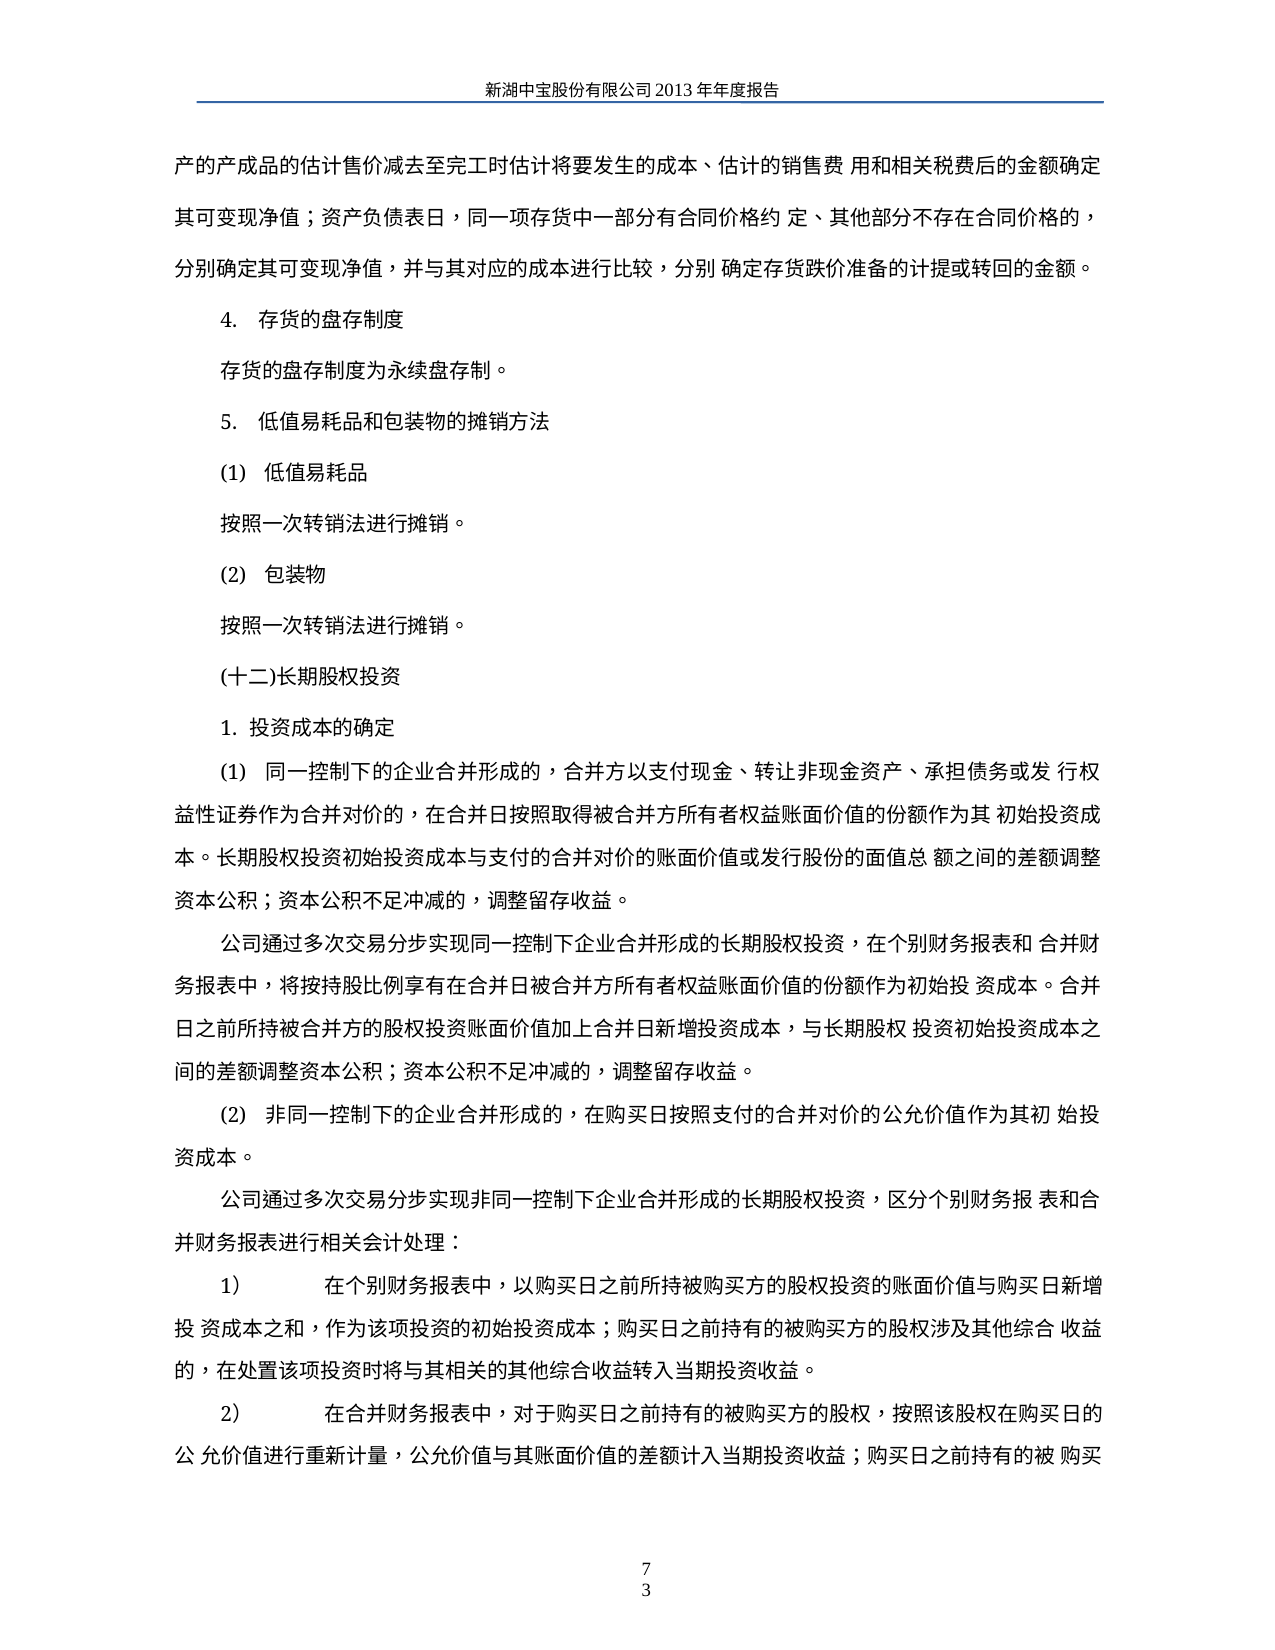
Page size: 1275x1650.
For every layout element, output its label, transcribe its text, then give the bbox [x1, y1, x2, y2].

list 同一控制下的企业合并形成的，合并方以支付现金、转让非现金资产、承担债务或发 行权益性证券作为合并对价的，在合并日按照取得被合并方所有者权益账面价值的份额作为其 初始投资成本。长期股权投资初始投资成本与支付的合并对价的账面价值或发行股份的面值总 额之间的差额调整资本公积；资本公积不足冲减的，调整留存收益。 [174, 746, 1103, 917]
list 投资成本的确定 [174, 694, 1103, 746]
text 公司通过多次交易分步实现同一控制下企业合并形成的长期股权投资，在个别财务报表和 合并财务报表中，将按持股比例享有在合并日被合并方所有者权益账面价值的份额作为初始投 资成本。合并日之前所持被合并方的股权投资账面价值加上合并日新增投资成本，与长期股权 投资初始投资成本之间的差额调整资本公积；资本公积不足冲减的，调整留存收益。 [174, 917, 1103, 1088]
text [174, 1387, 1103, 1472]
text 1） 在个别财务报表中，以购买日之前所持被购买方的股权投资的账面价值与购买日新增投 资成本之和，作为该项投资的初始投资成本；购买日之前持有的被购买方的股权涉及其他综合 收益的，在处置该项投资时将与其相关的其他综合收益转入当期投资收益。 [174, 1259, 1103, 1387]
list 非同一控制下的企业合并形成的，在购买日按照支付的合并对价的公允价值作为其初 始投资成本。 [174, 1088, 1103, 1174]
text (十二)长期股权投资 [174, 643, 1103, 694]
list 包装物 [174, 541, 1103, 592]
list 存货的盘存制度 [174, 286, 1103, 337]
text 按照一次转销法进行摊销。 [174, 592, 1103, 643]
list 低值易耗品和包装物的摊销方法 [174, 388, 1103, 439]
list 低值易耗品 [174, 439, 1103, 490]
text 按照一次转销法进行摊销。 [174, 490, 1103, 541]
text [174, 133, 1103, 286]
text 存货的盘存制度为永续盘存制。 [174, 337, 1103, 388]
text 公司通过多次交易分步实现非同一控制下企业合并形成的长期股权投资，区分个别财务报 表和合并财务报表进行相关会计处理： [174, 1174, 1103, 1259]
